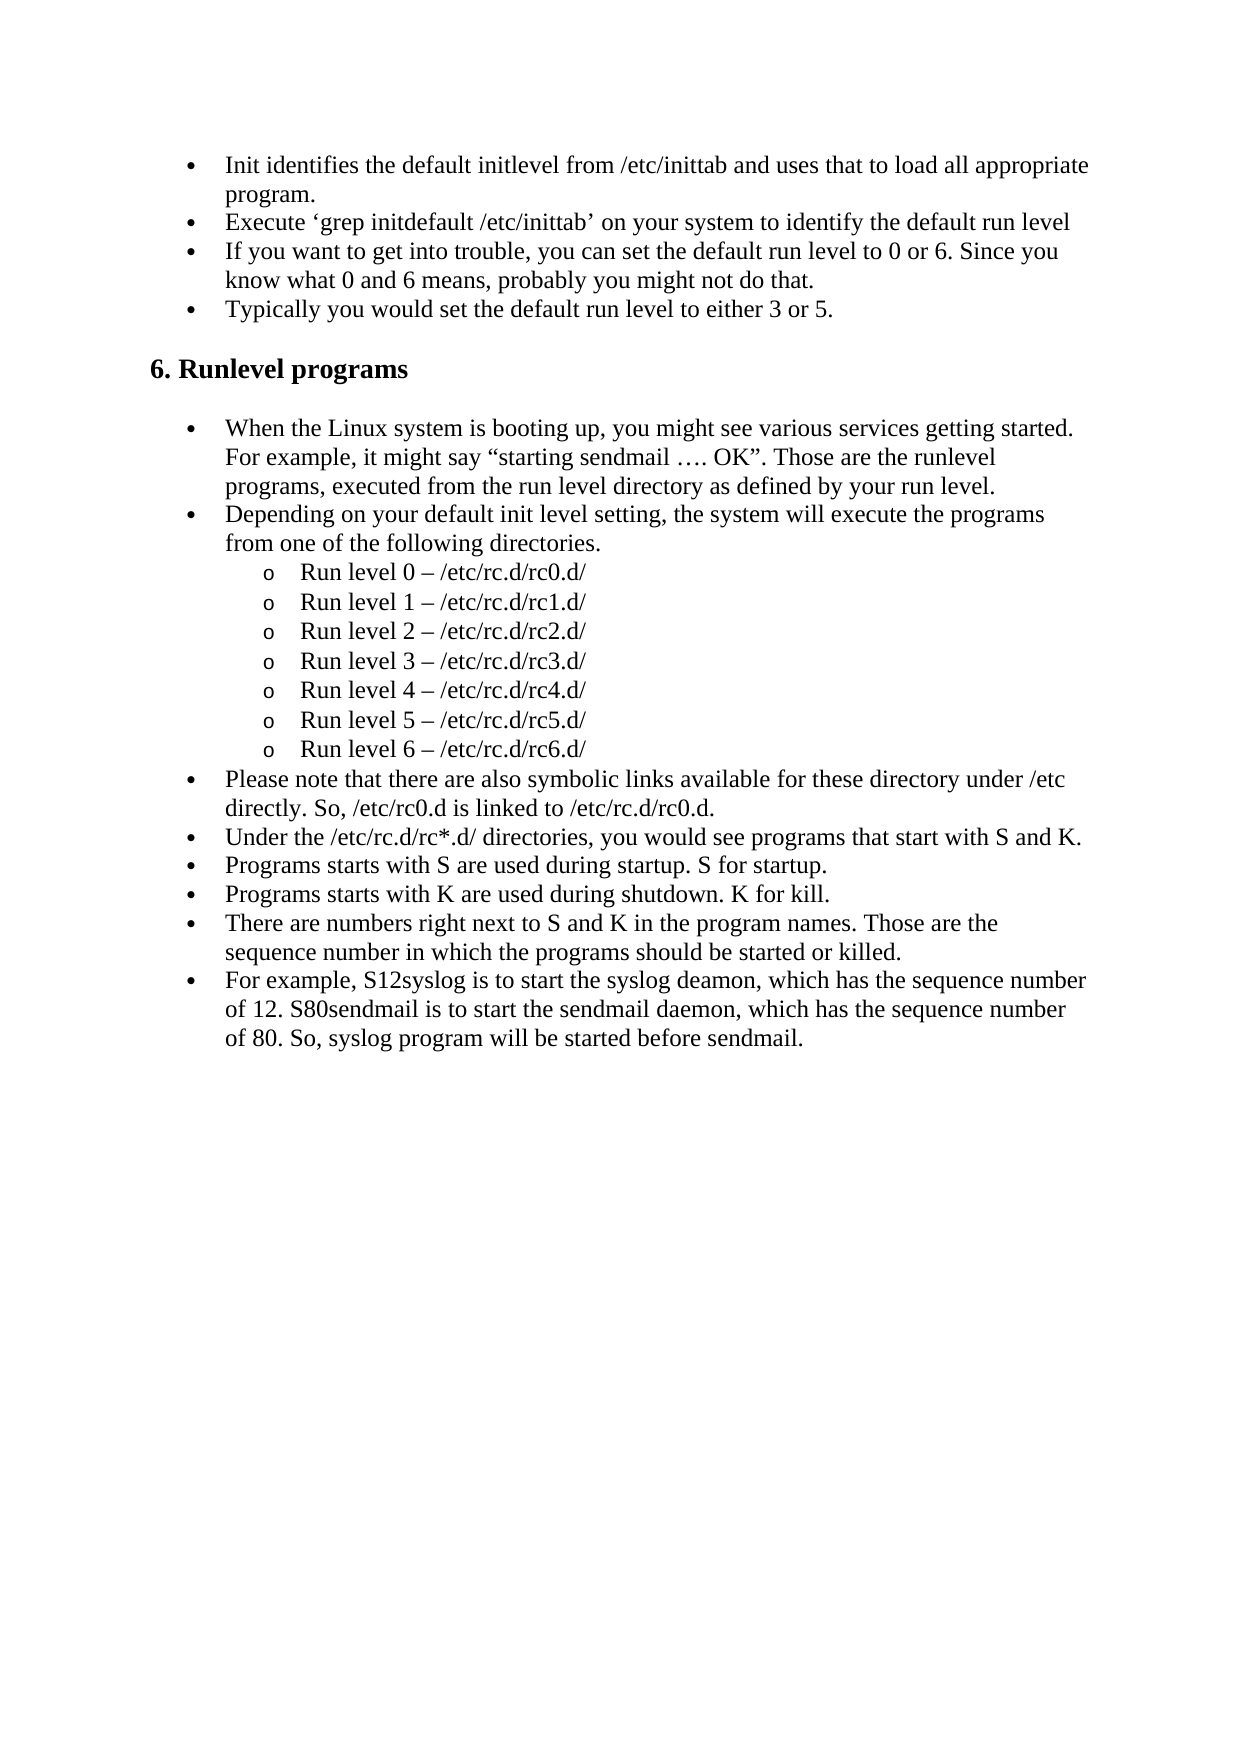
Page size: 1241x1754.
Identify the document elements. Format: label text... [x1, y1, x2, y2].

list Programs starts with K are used during shutdown. K for kill. [187, 879, 1090, 908]
list There are numbers right next to S and K in the program names. Those are the sequence number in which the programs should be started or killed. [187, 908, 1090, 965]
list Run level 4 – /etc/rc.d/rc4.d/ [262, 675, 1090, 705]
list When the Linux system is booting up, you might see various services getting started. For example, it might say “starting sendmail …. OK”. Those are the runlevel programs, executed from the run level directory as defined by your run level. [187, 413, 1090, 499]
list Run level 2 – /etc/rc.d/rc2.d/ [262, 616, 1090, 646]
list Execute ‘grep initdefault /etc/inittab’ on your system to identify the default run level [187, 207, 1090, 236]
list Init identifies the default initlevel from /etc/inittab and uses that to load all appropriate program. [187, 150, 1090, 207]
list Run level 0 – /etc/rc.d/rc0.d/ [262, 557, 1090, 587]
list Under the /etc/rc.d/rc*.d/ directories, you would see programs that start with S and K. [187, 822, 1090, 850]
list Run level 5 – /etc/rc.d/rc5.d/ [262, 705, 1090, 734]
list Depending on your default init level setting, the system will execute the programs from one of the following directories. [187, 499, 1090, 557]
list If you want to get into trouble, you can set the default run level to 0 or 6. Since you know what 0 and 6 means, probably you might not do that. [187, 236, 1090, 294]
list Typically you would set the default run level to either 3 or 5. [187, 294, 1090, 322]
list For example, S12syslog is to start the syslog deamon, which has the sequence number of 12. S80sendmail is to start the sendmail daemon, which has the sequence number of 80. So, syslog program will be started before sendmail. [187, 965, 1090, 1052]
list Run level 1 – /etc/rc.d/rc1.d/ [262, 587, 1090, 616]
list Run level 3 – /etc/rc.d/rc3.d/ [262, 646, 1090, 675]
list Run level 6 – /etc/rc.d/rc6.d/ [262, 734, 1090, 764]
text 6. Runlevel programs [150, 352, 1090, 384]
list Programs starts with S are used during startup. S for startup. [187, 850, 1090, 879]
list Please note that there are also symbolic links available for these directory under /etc directly. So, /etc/rc0.d is linked to /etc/rc.d/rc0.d. [187, 764, 1090, 822]
